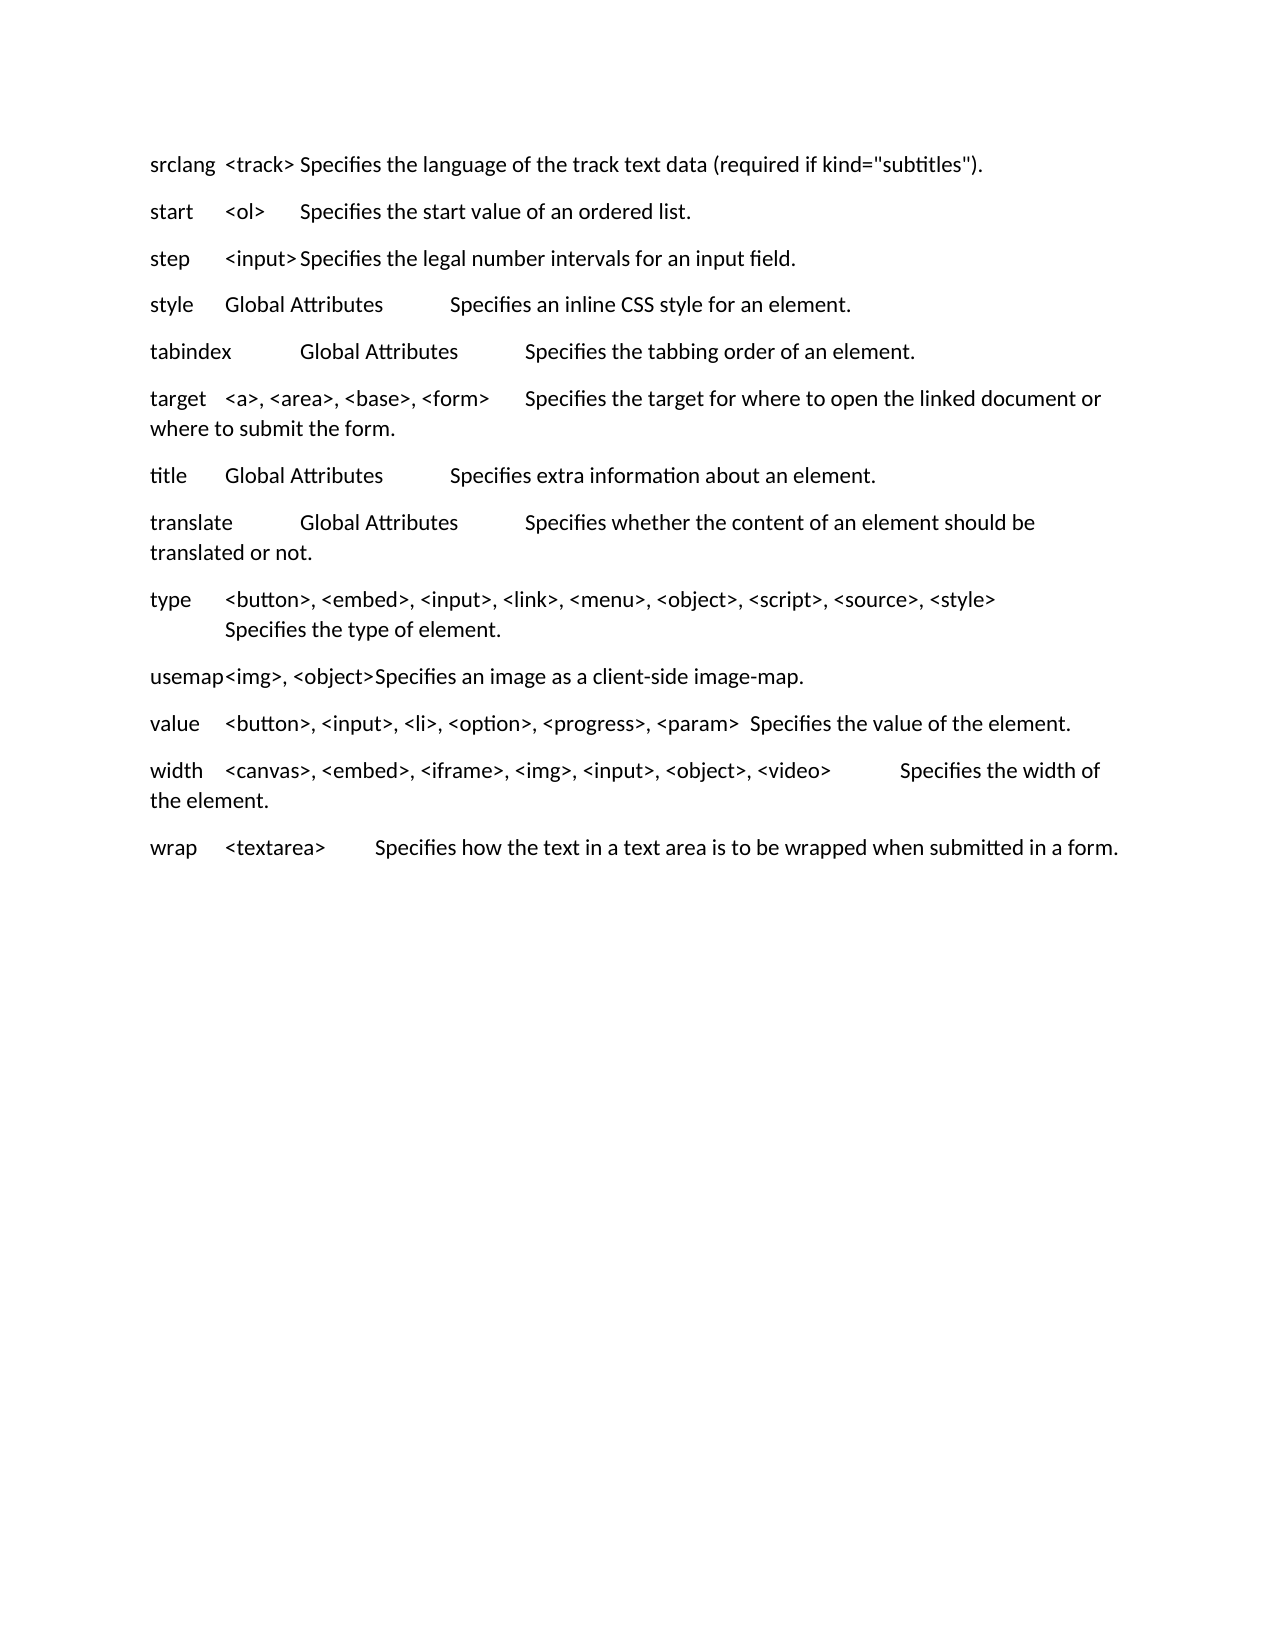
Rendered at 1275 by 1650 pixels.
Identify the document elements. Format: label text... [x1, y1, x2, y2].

text tabindex Global Attributes Specifies the tabbing order of an element. [150, 337, 1125, 366]
text translate Global Attributes Specifies whether the content of an element should be translated or not. [150, 508, 1125, 567]
text srclang <track> Specifies the language of the track text data (required if kind="subtitles"). [150, 150, 1125, 178]
text start <ol> Specifies the start value of an ordered list. [150, 197, 1125, 225]
text title Global Attributes Specifies extra information about an element. [150, 461, 1125, 489]
text target <a>, <area>, <base>, <form> Specifies the target for where to open the linked document or where to submit the form. [150, 384, 1125, 443]
text usemap <img>, <object> Specifies an image as a client-side image-map. [150, 662, 1125, 691]
text step <input> Specifies the legal number intervals for an input field. [150, 244, 1125, 272]
text type <button>, <embed>, <input>, <link>, <menu>, <object>, <script>, <source>, <style> Specifies the type of element. [150, 585, 1125, 644]
text width <canvas>, <embed>, <iframe>, <img>, <input>, <object>, <video> Specifies the width of the element. [150, 756, 1125, 814]
text style Global Attributes Specifies an inline CSS style for an element. [150, 291, 1125, 319]
text value <button>, <input>, <li>, <option>, <progress>, <param> Specifies the value of the element. [150, 709, 1125, 737]
text wrap <textarea> Specifies how the text in a text area is to be wrapped when submitted in a form. [150, 833, 1125, 861]
